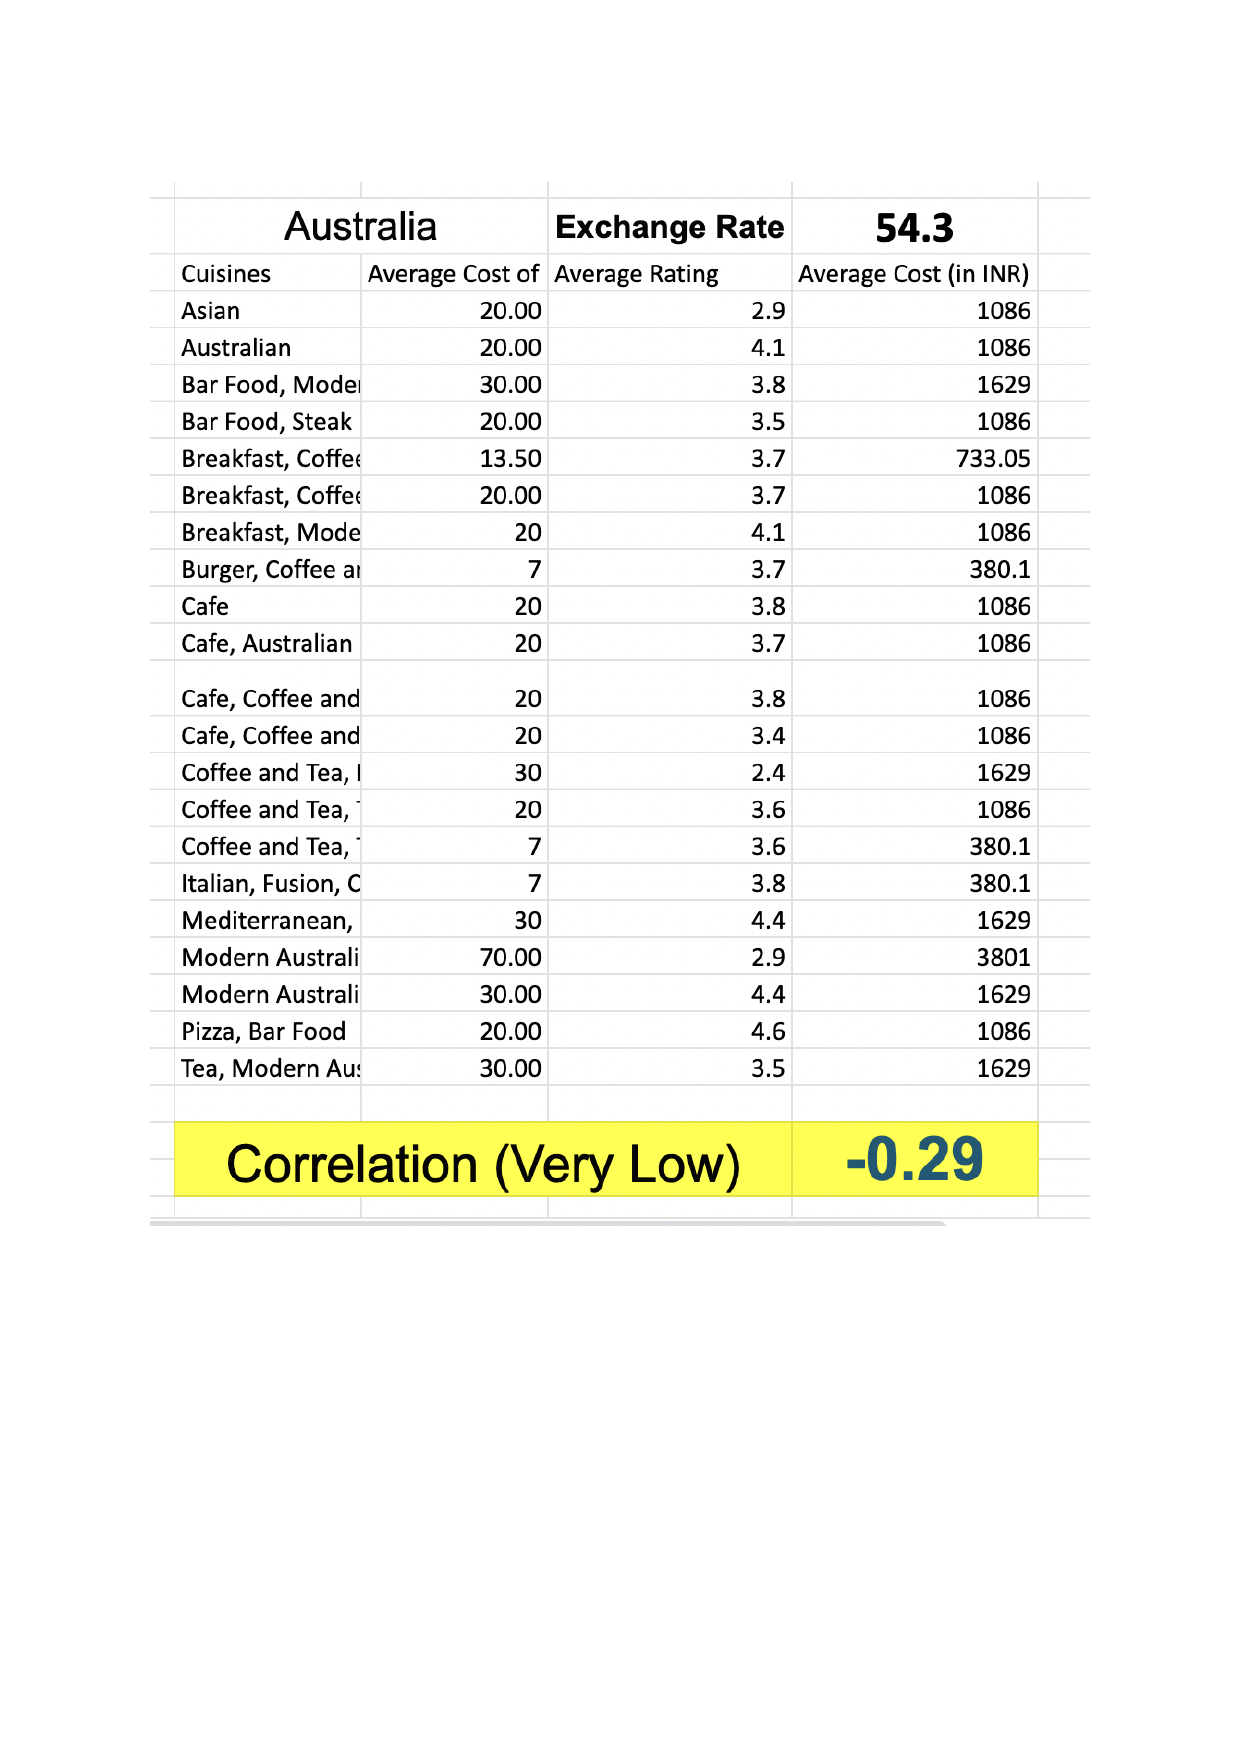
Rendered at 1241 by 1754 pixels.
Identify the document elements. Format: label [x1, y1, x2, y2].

picture [150, 182, 1091, 1226]
